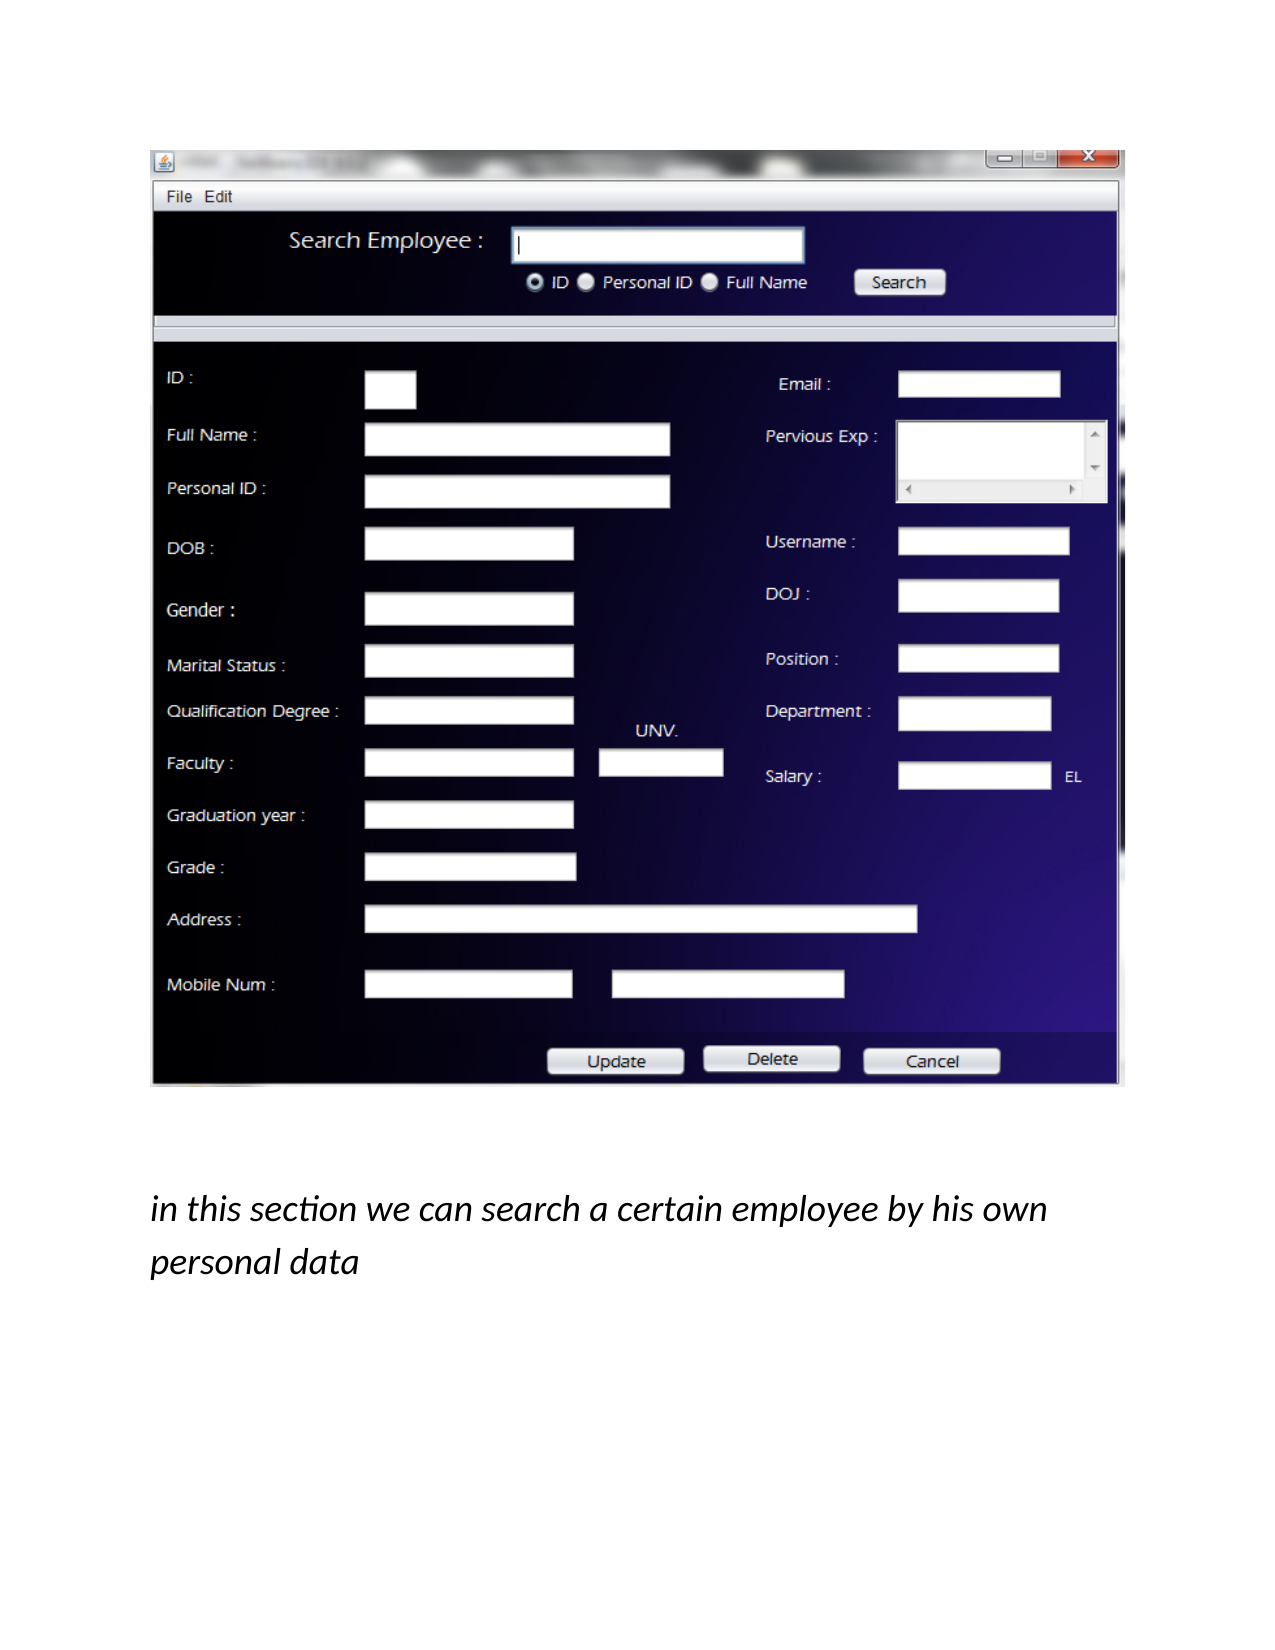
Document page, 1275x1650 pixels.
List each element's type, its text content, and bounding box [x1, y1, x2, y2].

picture [150, 150, 1125, 1087]
text in this section we can search a certain employee by his own personal data [150, 1185, 1125, 1283]
